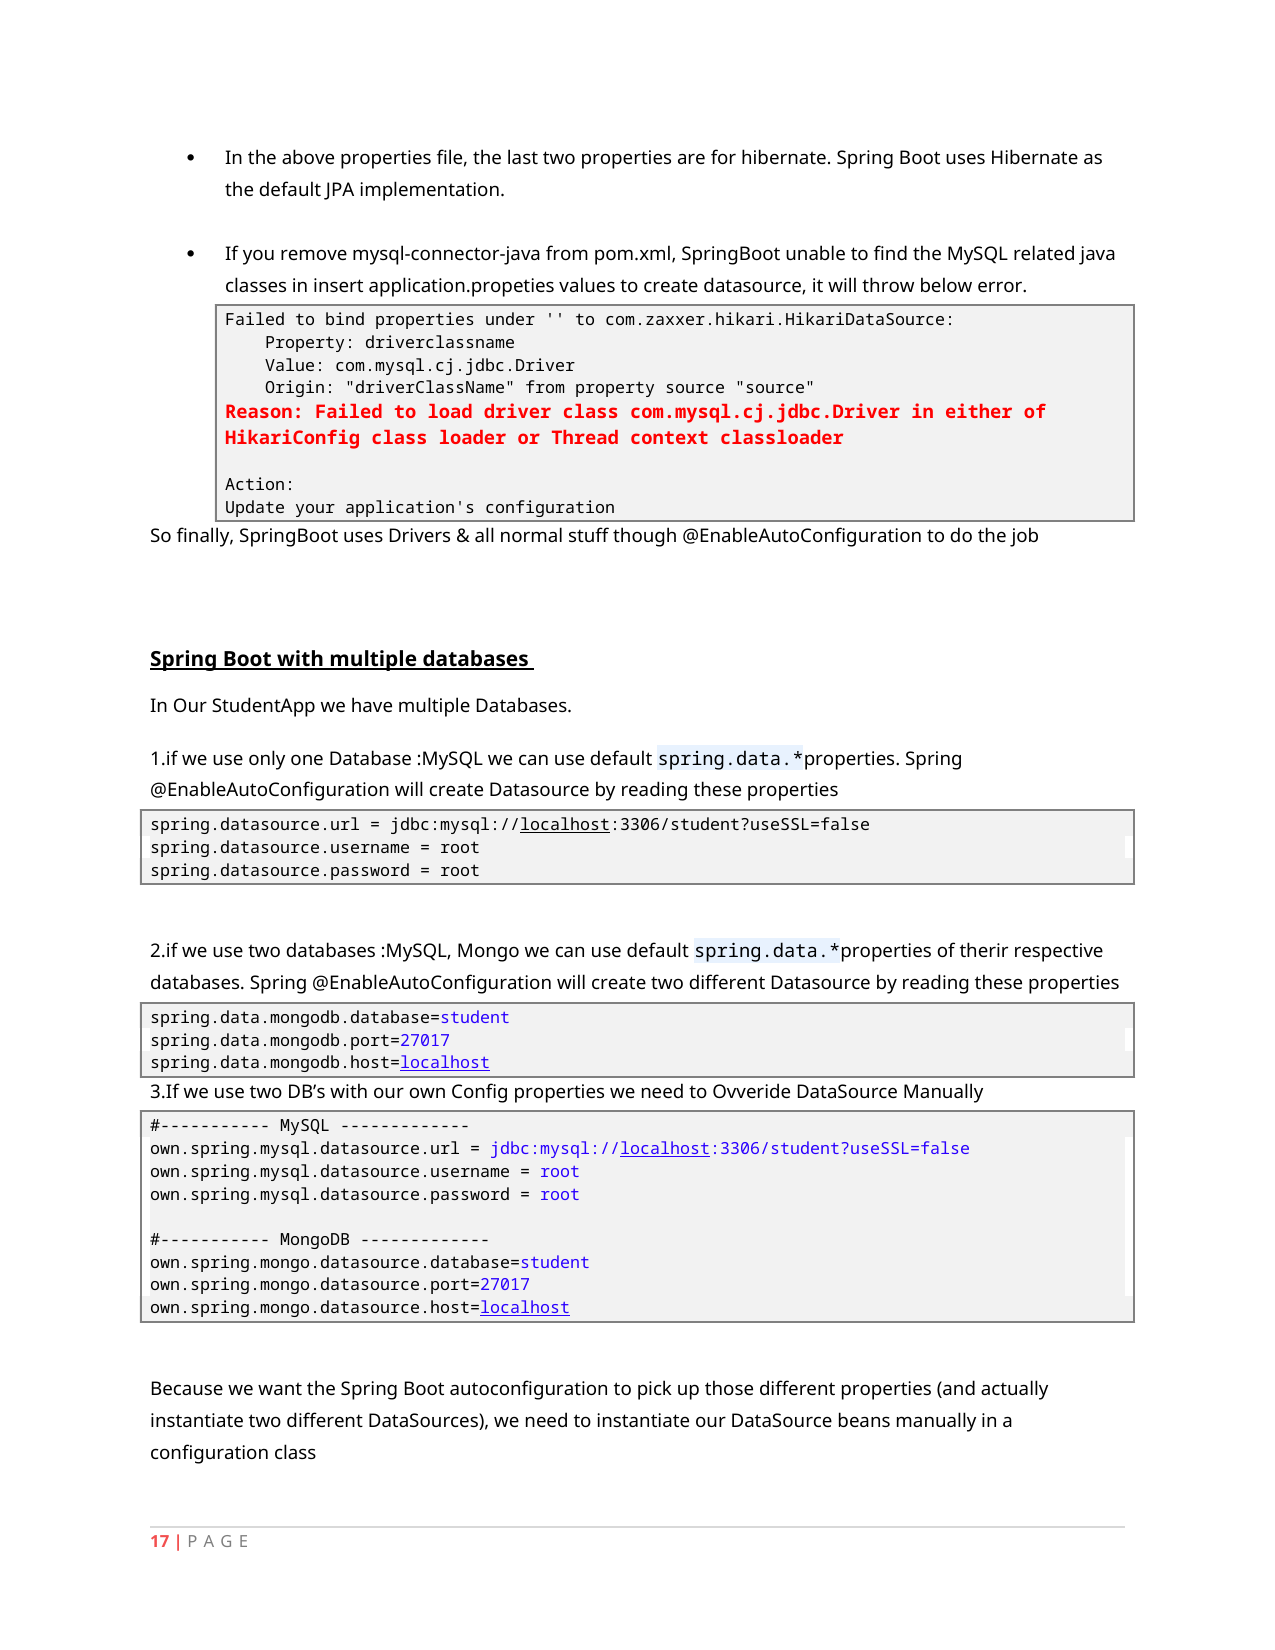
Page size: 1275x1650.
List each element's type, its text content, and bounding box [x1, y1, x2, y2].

text #----------- MySQL ------------- [142, 1112, 1133, 1137]
list If you remove mysql-connector-java from pom.xml, SpringBoot unable to find the MySQL related java classes in insert application.propeties values to create datasource, it will throw below error. [187, 240, 1125, 297]
text Property: driverclassname [217, 326, 1133, 349]
text Because we want the Spring Boot autoconfiguration to pick up those different properties (and actually instantiate two different DataSources), we need to instantiate our DataSource beans manually in a configuration class [150, 1375, 1125, 1464]
text own.spring.mysql.datasource.password = root [150, 1182, 1125, 1205]
text own.spring.mongo.datasource.host=localhost [142, 1292, 1133, 1321]
text Update your application's configuration [217, 491, 1133, 520]
text own.spring.mongo.datasource.database=student [150, 1250, 1125, 1273]
text spring.datasource.url = jdbc:mysql://localhost:3306/student?useSSL=false [142, 811, 1133, 836]
text #----------- MongoDB ------------- [150, 1228, 1125, 1250]
text spring.datasource.password = root [142, 854, 1133, 883]
text spring.datasource.username = root [150, 836, 1125, 854]
text 1.if we use only one Database :MySQL we can use default spring.data.*properties. Spring @EnableAutoConfiguration will create Datasource by reading these properties [150, 745, 1125, 802]
text Value: com.mysql.cj.jdbc.Driver [217, 349, 1133, 372]
text own.spring.mysql.datasource.username = root [150, 1159, 1125, 1182]
text Origin: "driverClassName" from property source "source" [217, 372, 1133, 394]
text Failed to bind properties under '' to com.zaxxer.hikari.HikariDataSource: [217, 306, 1133, 326]
subtitle Spring Boot with multiple databases [150, 644, 1125, 673]
text 3.If we use two DB’s with our own Config properties we need to Ovveride DataSource Manually [150, 1078, 1125, 1103]
text Action: [217, 468, 1133, 491]
text 2.if we use two databases :MySQL, Mongo we can use default spring.data.*properties of therir respective databases. Spring @EnableAutoConfiguration will create two different Datasource by reading these properties [150, 938, 1125, 995]
text spring.data.mongodb.database=student [142, 1004, 1133, 1028]
text own.spring.mysql.datasource.url = jdbc:mysql://localhost:3306/student?useSSL=false [150, 1137, 1125, 1159]
text Reason: Failed to load driver class com.mysql.cj.jdbc.Driver in either of HikariConfig class loader or Thread context classloader [217, 394, 1133, 446]
text own.spring.mongo.datasource.port=27017 [150, 1273, 1125, 1292]
text spring.data.mongodb.host=localhost [142, 1047, 1133, 1076]
list In the above properties file, the last two properties are for hibernate. Spring Boot uses Hibernate as the default JPA implementation. [187, 144, 1125, 202]
text So finally, SpringBoot uses Drivers & all normal stuff though @EnableAutoConfiguration to do the job [150, 522, 1125, 548]
text In Our StudentApp we have multiple Databases. [150, 692, 1125, 718]
text spring.data.mongodb.port=27017 [150, 1028, 1125, 1047]
